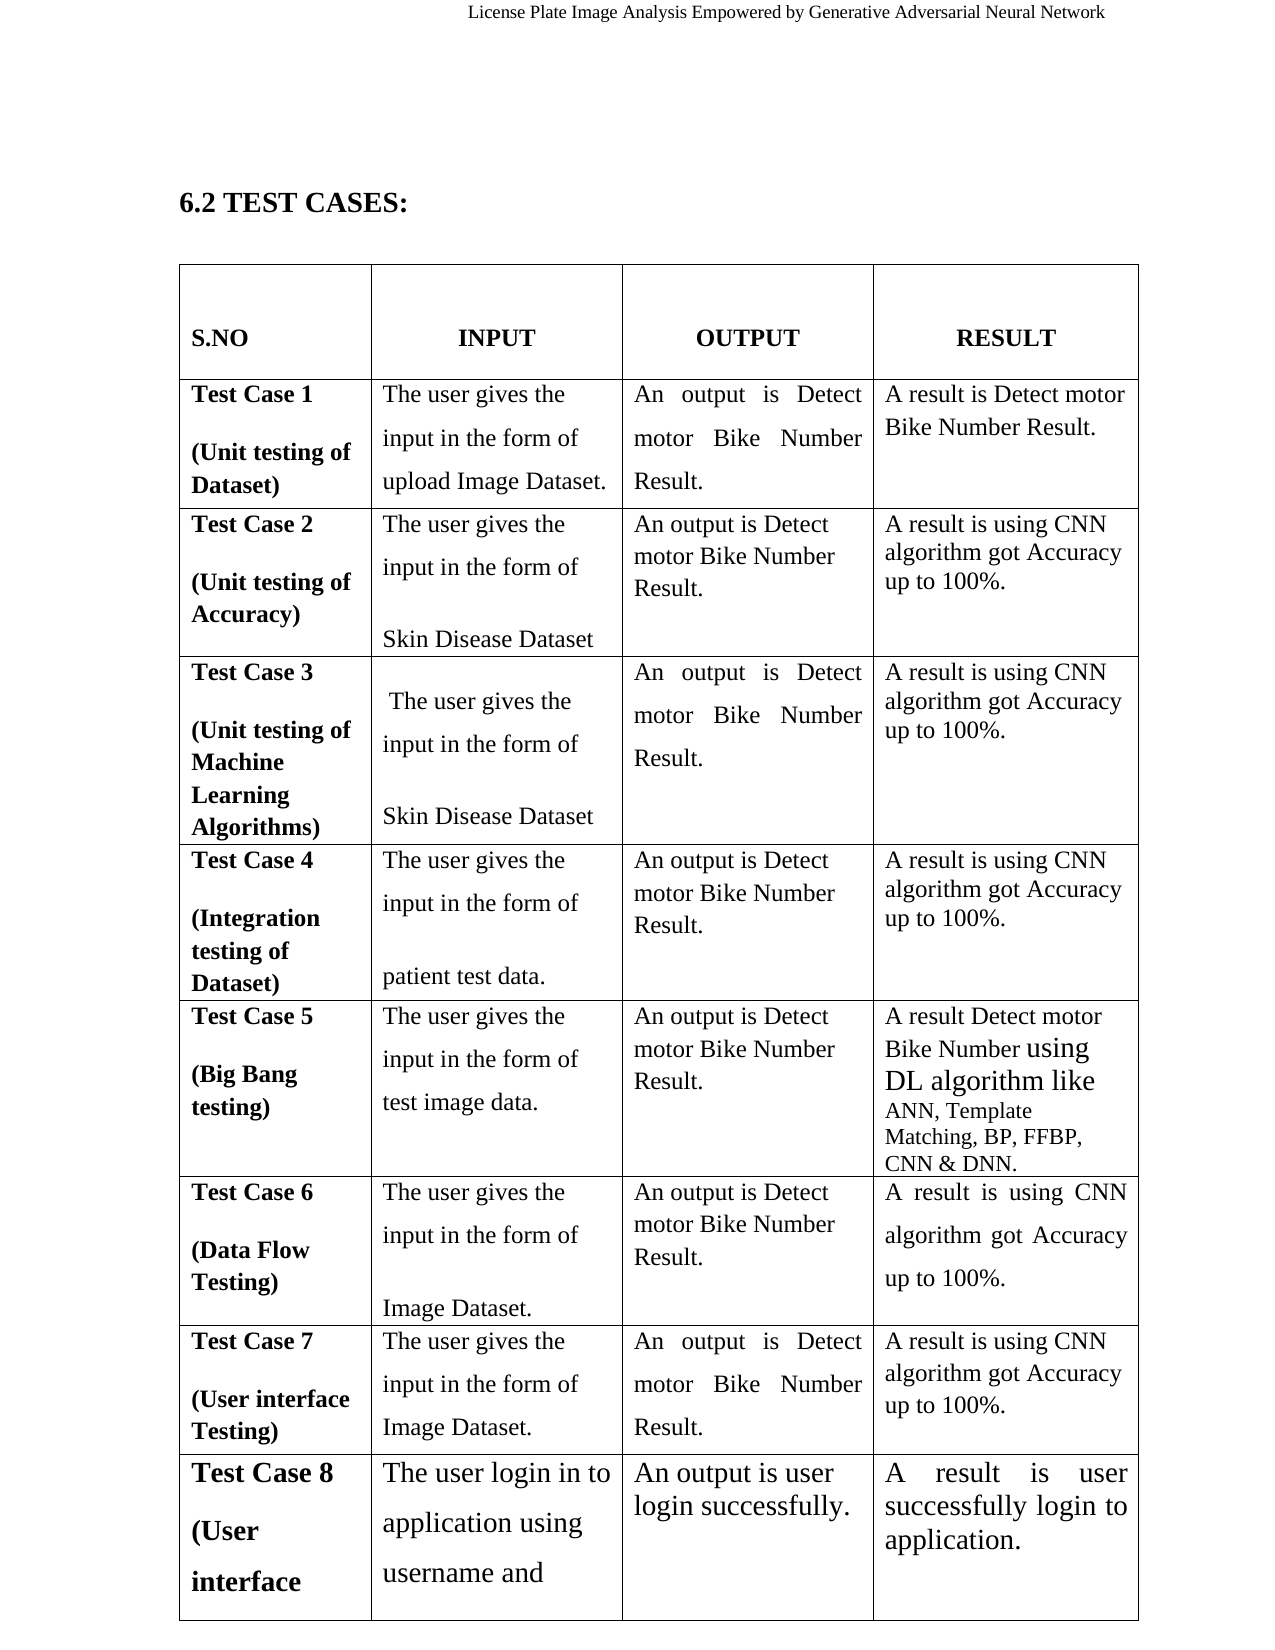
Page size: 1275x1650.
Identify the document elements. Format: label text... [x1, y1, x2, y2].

table_cell A result is Detect motor Bike Number Result. [874, 380, 1138, 508]
table_header RESULT [874, 265, 1138, 378]
table_cell The user gives the input in the form of test image data. [372, 1001, 622, 1176]
table_cell Test Case 5 (Big Bang testing) [180, 1001, 371, 1176]
table_cell The user gives the input in the form of patient test data. [372, 845, 622, 1000]
table_cell Test Case 3 (Unit testing of Machine Learning Algorithms) [180, 657, 371, 844]
table_header OUTPUT [623, 265, 873, 378]
table_cell A result Detect motor Bike Number using DL algorithm like ANN, Template Matching, BP, FFBP, CNN & DNN. [874, 1001, 1138, 1176]
table_cell Test Case 4 (Integration testing of Dataset) [180, 845, 371, 1000]
table_cell An output is Detect motor Bike Number Result. [623, 380, 873, 508]
table_cell An output is Detect motor Bike Number Result. [623, 509, 873, 656]
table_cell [180, 1455, 371, 1620]
table_cell A result is using CNN algorithm got Accuracy up to 100%. [874, 657, 1138, 844]
table_cell An output is Detect motor Bike Number Result. [623, 1177, 873, 1325]
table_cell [623, 1455, 873, 1620]
table_cell An output is Detect motor Bike Number Result. [623, 845, 873, 1000]
table_cell A result is using CNN algorithm got Accuracy up to 100%. [874, 1326, 1138, 1454]
table_cell The user gives the input in the form of upload Image Dataset. [372, 380, 622, 508]
table_cell The user gives the input in the form of Image Dataset. [372, 1326, 622, 1454]
table_cell The user gives the input in the form of Skin Disease Dataset [372, 657, 622, 844]
table_cell The user gives the input in the form of Skin Disease Dataset [372, 509, 622, 656]
table_cell An output is Detect motor Bike Number Result. [623, 1326, 873, 1454]
table_header S.NO [180, 265, 371, 378]
text 6.2 TEST CASES: [179, 185, 1139, 218]
table_header INPUT [372, 265, 622, 378]
table_cell A result is using CNN algorithm got Accuracy up to 100%. [874, 845, 1138, 1000]
table_cell The user gives the input in the form of Image Dataset. [372, 1177, 622, 1325]
table_cell Test Case 7 (User interface Testing) [180, 1326, 371, 1454]
table_cell A result is using CNN algorithm got Accuracy up to 100%. [874, 1177, 1138, 1325]
table_cell Test Case 1 (Unit testing of Dataset) [180, 380, 371, 508]
table_cell A result is using CNN algorithm got Accuracy up to 100%. [874, 509, 1138, 656]
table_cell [372, 1455, 622, 1620]
table_cell Test Case 2 (Unit testing of Accuracy) [180, 509, 371, 656]
table_cell Test Case 6 (Data Flow Testing) [180, 1177, 371, 1325]
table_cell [874, 1455, 1138, 1620]
table_cell An output is Detect motor Bike Number Result. [623, 1001, 873, 1176]
table_cell An output is Detect motor Bike Number Result. [623, 657, 873, 844]
